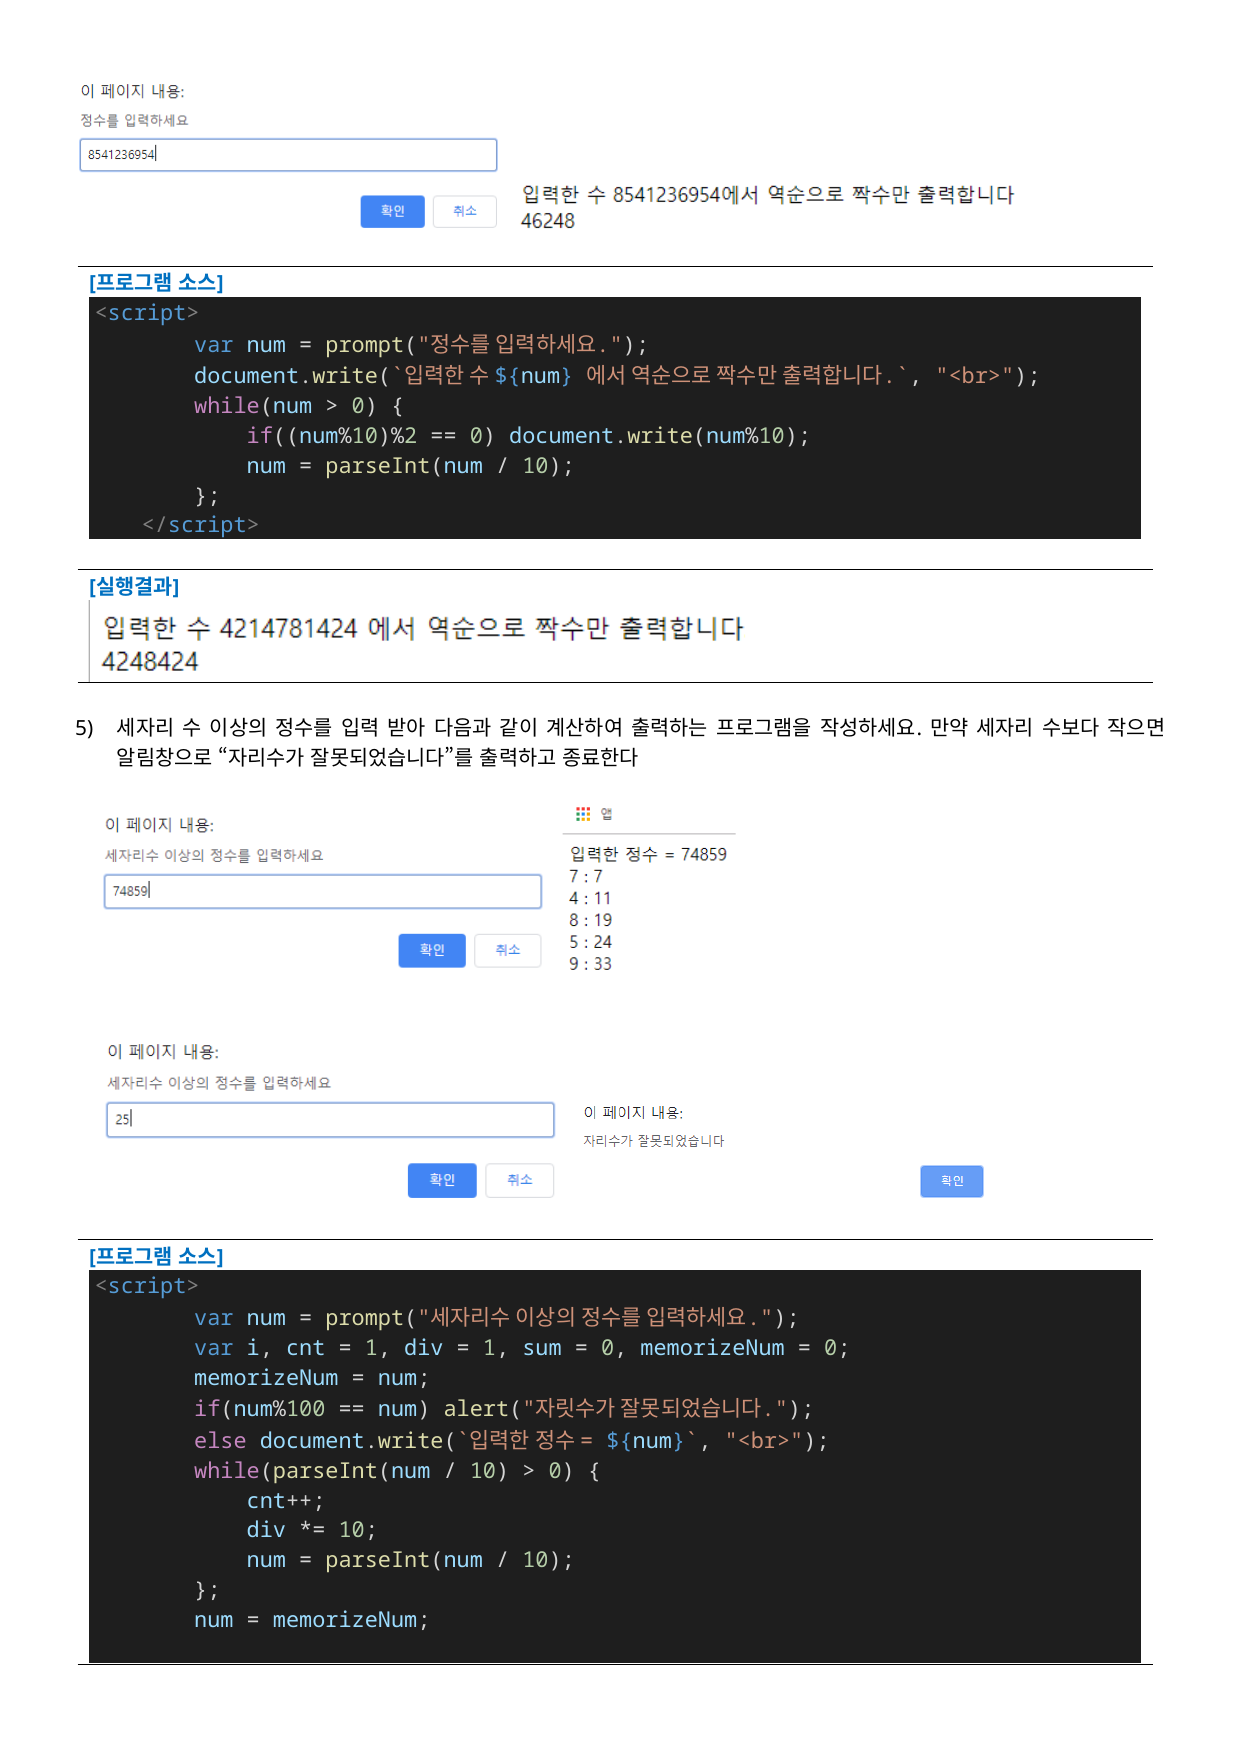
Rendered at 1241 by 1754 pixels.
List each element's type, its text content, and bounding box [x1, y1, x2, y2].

picture [515, 176, 1018, 238]
picture [562, 800, 736, 974]
table_cell [실행결과] [78, 570, 1152, 682]
picture [88, 600, 746, 682]
picture [75, 75, 505, 238]
table_header [프로그램 소스] <script> var num = prompt("정수를 입력하세요."); document.write(`입력한 수 ${num} 에서 역순으로 짝수만 출력합니다.`, "<br>"); while(num > 0) { if((num%10)%2 == 0) document.write(num%10); num = parseInt(num / 10); }; </script> [78, 267, 1152, 569]
list 세자리 수 이상의 정수를 입력 받아 다음과 같이 계산하여 출력하는 프로그램을 작성하세요. 만약 세자리 수보다 작으면 알림창으로 “자리수가 잘못되었습니다”를 출력하고 종료한다 [75, 711, 1165, 772]
picture [95, 806, 552, 974]
picture [570, 1088, 995, 1211]
picture [95, 1030, 565, 1211]
